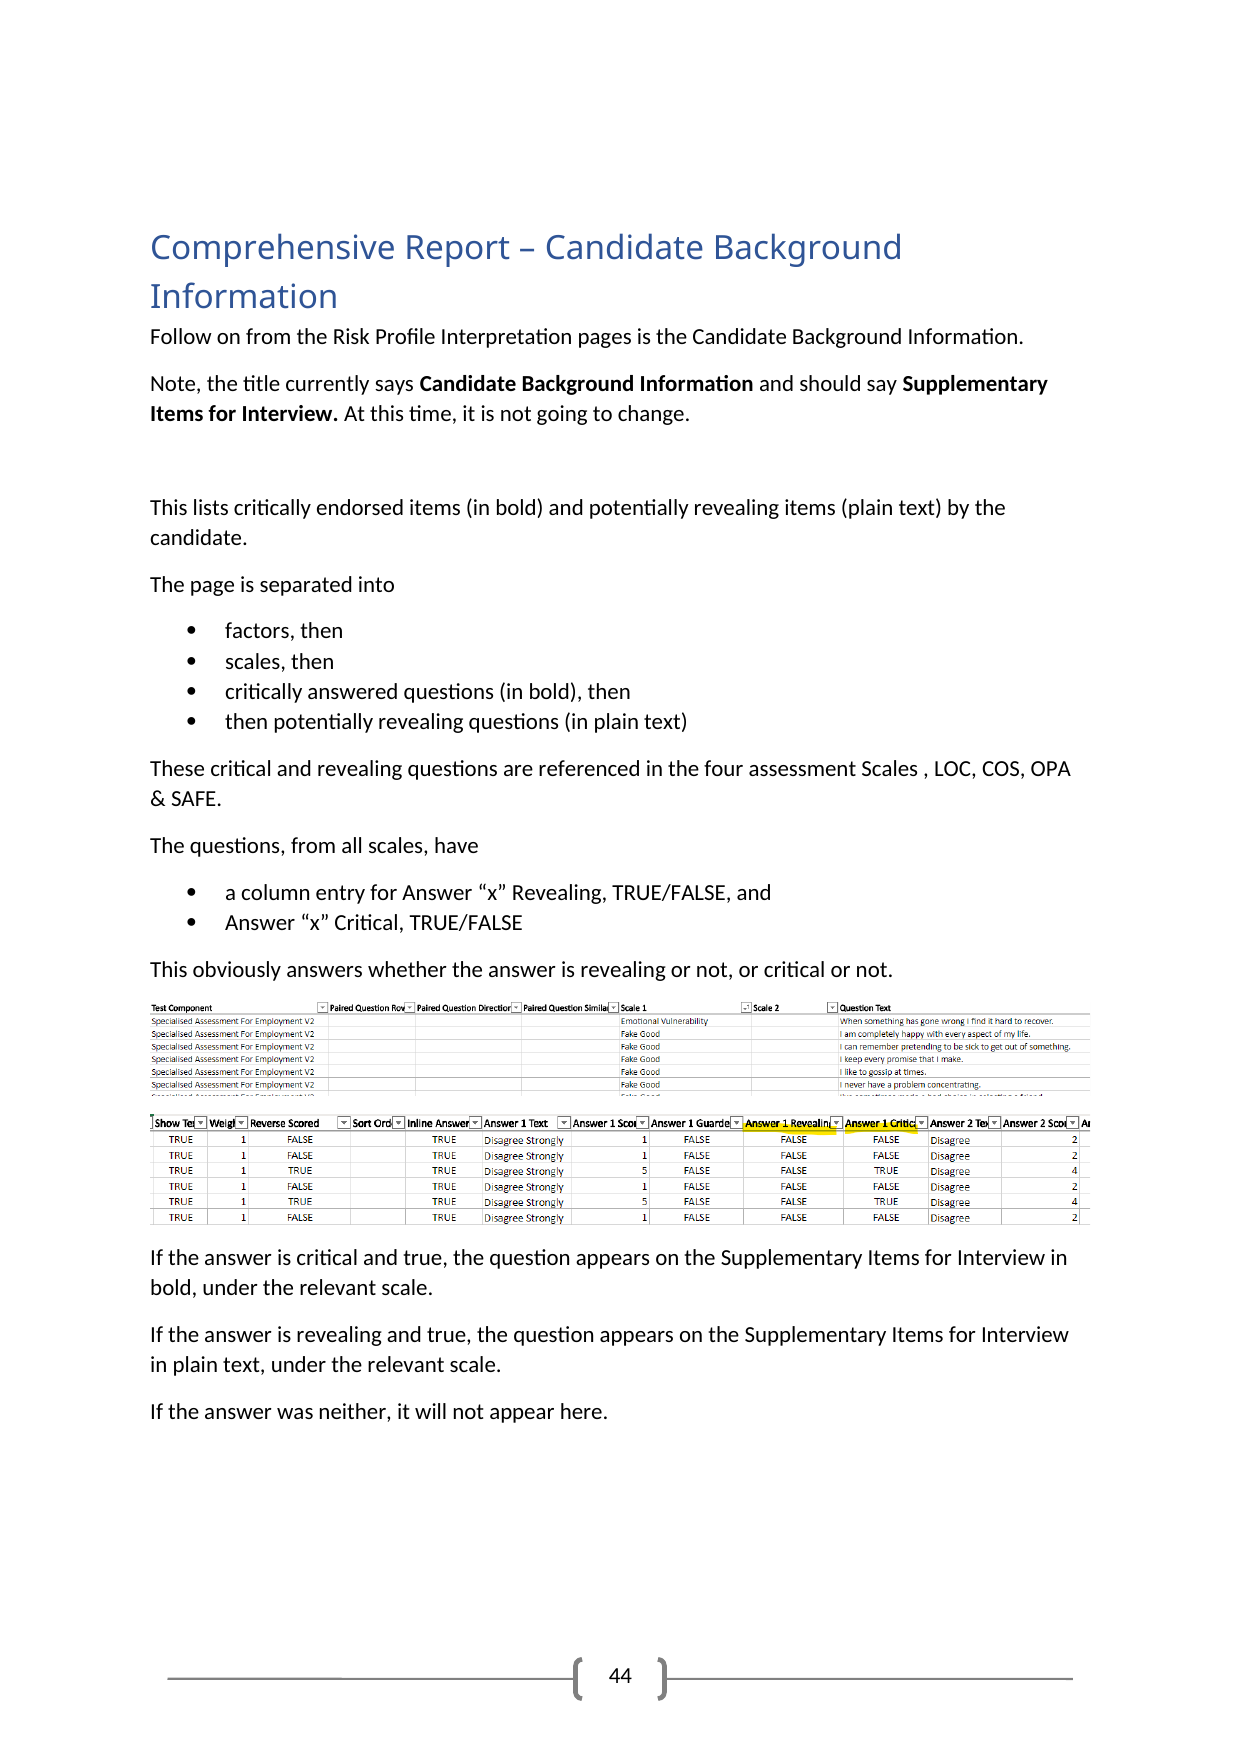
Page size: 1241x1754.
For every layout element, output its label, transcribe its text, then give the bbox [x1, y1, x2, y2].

list  Answer “x” Critical, TRUE/FALSE [187, 908, 1090, 936]
list  scales, then [187, 647, 1090, 675]
subtitle Comprehensive Report – Candidate Background Information [150, 224, 1090, 318]
text The page is separated into [150, 570, 1090, 598]
text Note, the title currently says Candidate Background Information and should say Supplementary Items for Interview. At this time, it is not going to change. [150, 369, 1090, 427]
list  critically answered questions (in bold), then [187, 677, 1090, 705]
text This lists critically endorsed items (in bold) and potentially revealing items (plain text) by the candidate. [150, 493, 1090, 551]
text This obviously answers whether the answer is revealing or not, or critical or not. [150, 955, 1090, 983]
list  factors, then [187, 617, 1090, 645]
picture [150, 1114, 1091, 1225]
picture [150, 1002, 1091, 1096]
text If the answer is critical and true, the question appears on the Supplementary Items for Interview in bold, under the relevant scale. [150, 1243, 1090, 1301]
list  then potentially revealing questions (in plain text) [187, 707, 1090, 735]
text These critical and revealing questions are referenced in the four assessment Scales , LOC, COS, OPA & SAFE. [150, 754, 1090, 812]
text The questions, from all scales, have [150, 831, 1090, 859]
text If the answer is revealing and true, the question appears on the Supplementary Items for Interview in plain text, under the relevant scale. [150, 1320, 1090, 1378]
text If the answer was neither, it will not appear here. [150, 1397, 1090, 1425]
list  a column entry for Answer “x” Revealing, TRUE/FALSE, and [187, 878, 1090, 906]
